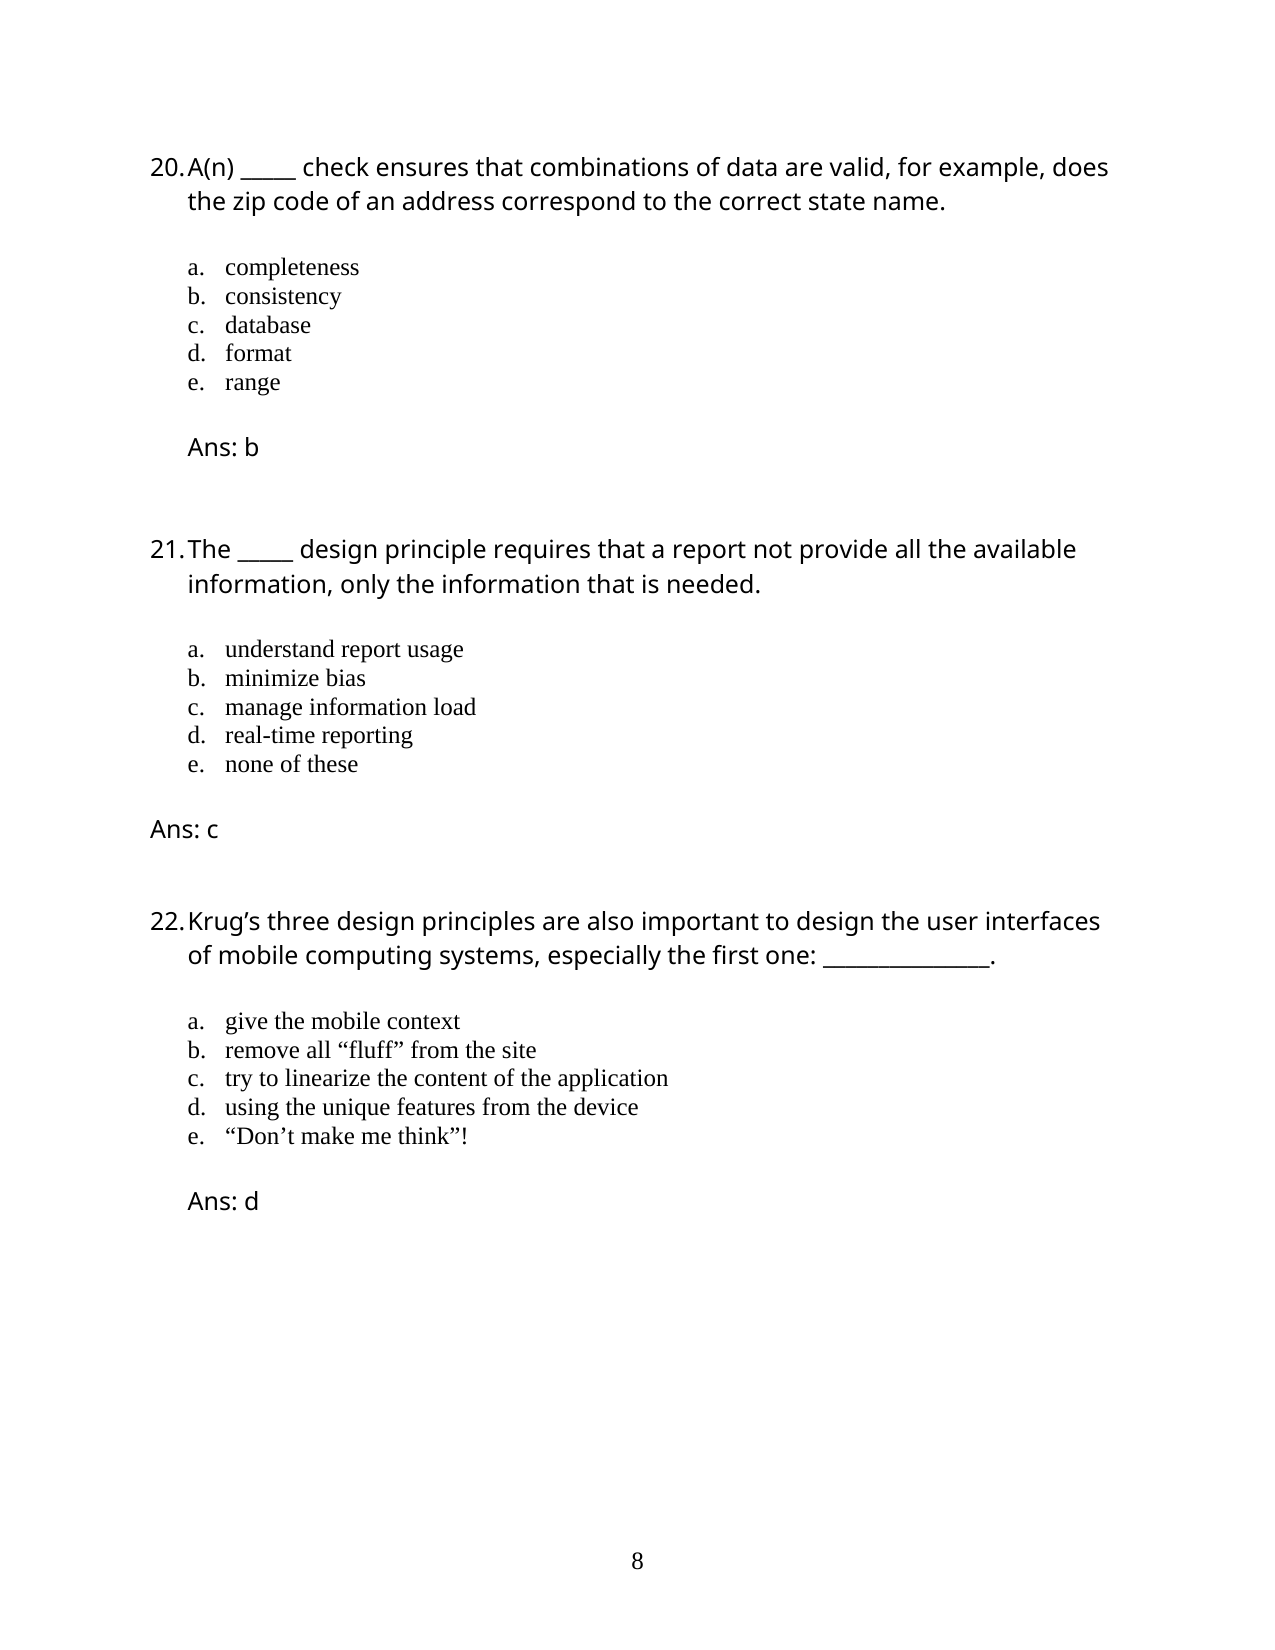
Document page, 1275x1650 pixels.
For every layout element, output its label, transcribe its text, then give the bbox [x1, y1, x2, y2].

text a. completeness [187, 252, 1125, 281]
text e. none of these [187, 749, 1125, 778]
text a. understand report usage [187, 634, 1125, 663]
text b. minimize bias [187, 663, 1125, 692]
text Ans: c [150, 812, 1125, 846]
text b. remove all “fluff” from the site [187, 1035, 1125, 1063]
text c. manage information load [187, 692, 1125, 721]
text Ans: d [187, 1184, 1125, 1218]
text c. try to linearize the content of the application [187, 1063, 1125, 1092]
text e. “Don’t make me think”! [187, 1121, 1125, 1150]
text Ans: b [187, 430, 1125, 464]
text d. format [187, 338, 1125, 367]
text e. range [187, 367, 1125, 396]
list The _____ design principle requires that a report not provide all the available information, only the information that is needed. [150, 532, 1125, 600]
list A(n) _____ check ensures that combinations of data are valid, for example, does the zip code of an address correspond to the correct state name. [150, 150, 1125, 218]
text a. give the mobile context [187, 1006, 1125, 1035]
text d. using the unique features from the device [187, 1092, 1125, 1121]
text d. real-time reporting [187, 721, 1125, 749]
text b. consistency [187, 281, 1125, 310]
list Krug’s three design principles are also important to design the user interfaces of mobile computing systems, especially the first one: _______________. [150, 904, 1125, 972]
text c. database [187, 310, 1125, 338]
